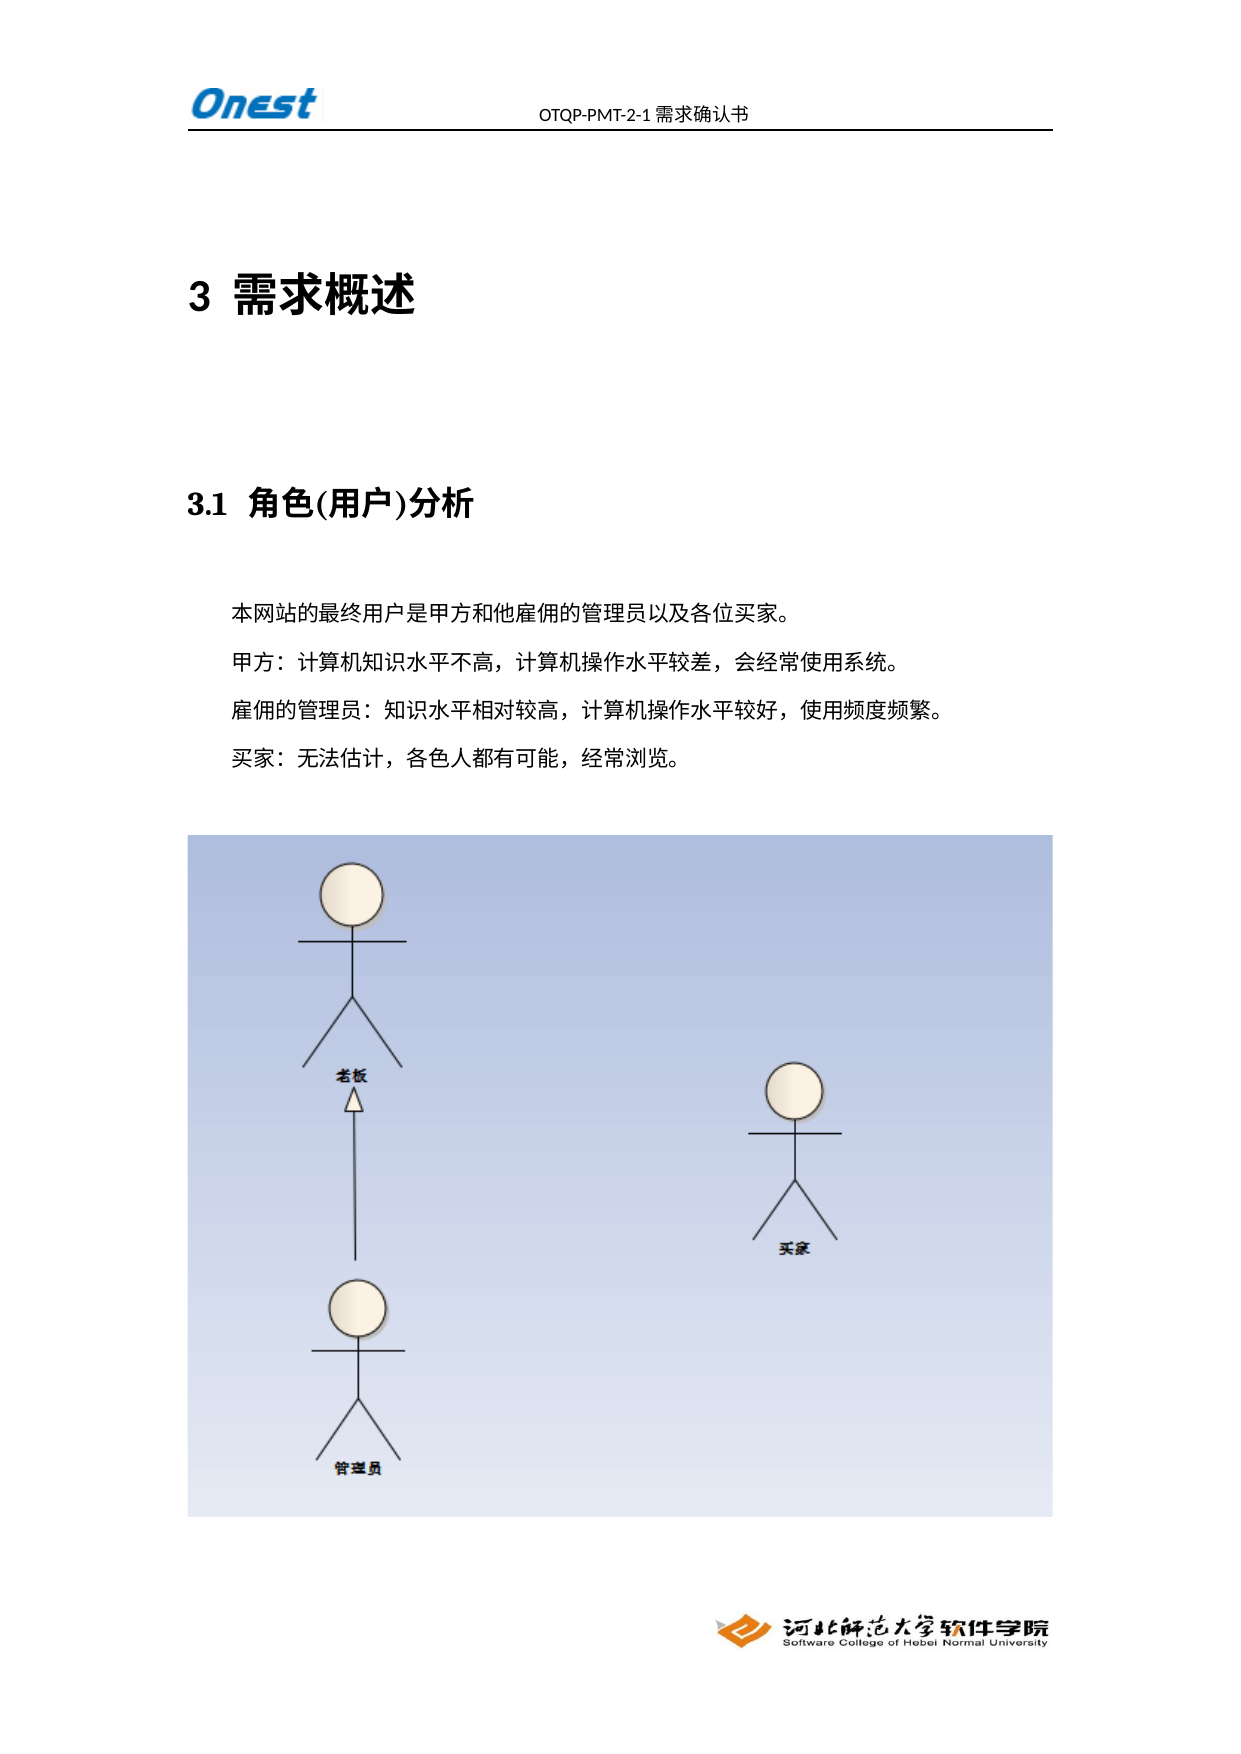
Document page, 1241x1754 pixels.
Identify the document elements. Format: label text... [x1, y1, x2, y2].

picture [710, 1611, 1053, 1651]
text 买家：无法估计，各色人都有可能，经常浏览。 [187, 741, 1053, 773]
picture [187, 835, 1053, 1517]
text 甲方：计算机知识水平不高，计算机操作水平较差，会经常使用系统。 [187, 644, 1053, 677]
subtitle 角色(用户)分析 [187, 469, 1053, 534]
picture [187, 88, 324, 122]
subtitle 需求概述 [187, 243, 1053, 341]
text 本网站的最终用户是甲方和他雇佣的管理员以及各位买家。 [187, 596, 1053, 628]
text 雇佣的管理员：知识水平相对较高，计算机操作水平较好，使用频度频繁。 [187, 692, 1053, 725]
